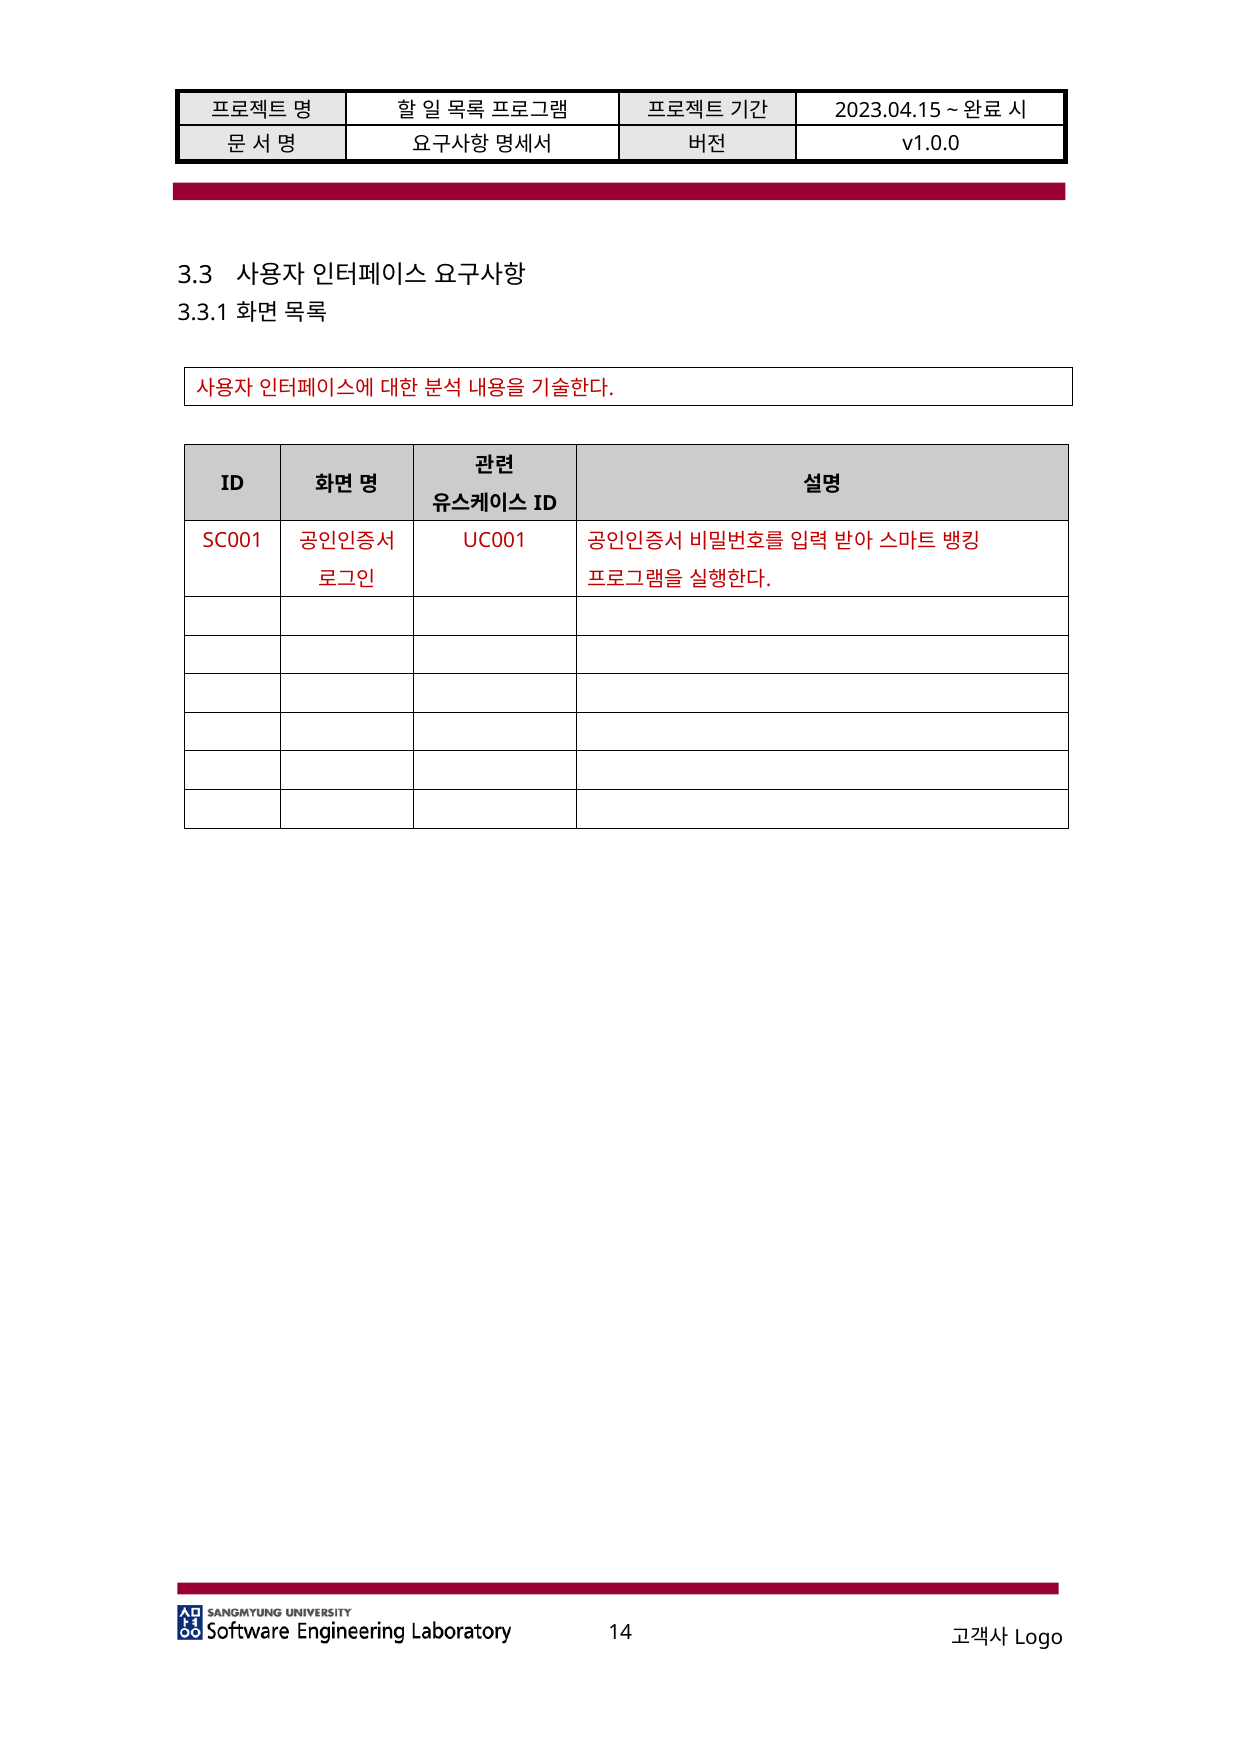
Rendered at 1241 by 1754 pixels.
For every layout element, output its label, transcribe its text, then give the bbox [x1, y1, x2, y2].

subtitle 화면 목록 [177, 292, 1063, 329]
table_cell [281, 636, 413, 673]
table_cell [185, 597, 280, 634]
table_header 설명 [577, 445, 1068, 520]
table_cell UC001 [414, 521, 576, 596]
table_header 사용자 인터페이스에 대한 분석 내용을 기술한다. [185, 368, 1072, 405]
table_cell [577, 674, 1068, 712]
table_cell [281, 674, 413, 712]
table_cell [281, 790, 413, 827]
table_cell [577, 636, 1068, 673]
table_header ID [185, 445, 280, 520]
table_cell [281, 713, 413, 750]
table_cell [414, 636, 576, 673]
table_cell [185, 790, 280, 827]
table_cell [185, 751, 280, 789]
table_cell [577, 597, 1068, 634]
table_cell [414, 713, 576, 750]
picture [177, 1605, 515, 1645]
table_cell 공인인증서 비밀번호를 입력 받아 스마트 뱅킹 프로그램을 실행한다. [577, 521, 1068, 596]
table_header 화면 명 [281, 445, 413, 520]
table_cell [577, 751, 1068, 789]
table_cell [281, 597, 413, 634]
table_cell [414, 790, 576, 827]
table_header 관련 유스케이스 ID [414, 445, 576, 520]
table_cell 공인인증서 로그인 [281, 521, 413, 596]
table_cell [577, 713, 1068, 750]
table_cell [185, 713, 280, 750]
table_cell [185, 636, 280, 673]
table_cell [185, 674, 280, 712]
subtitle 사용자 인터페이스 요구사항 [177, 254, 1063, 292]
table_cell [281, 751, 413, 789]
table_cell SC001 [185, 521, 280, 596]
table_cell [577, 790, 1068, 827]
table_cell [414, 751, 576, 789]
table_cell [414, 597, 576, 634]
table_cell [414, 674, 576, 712]
